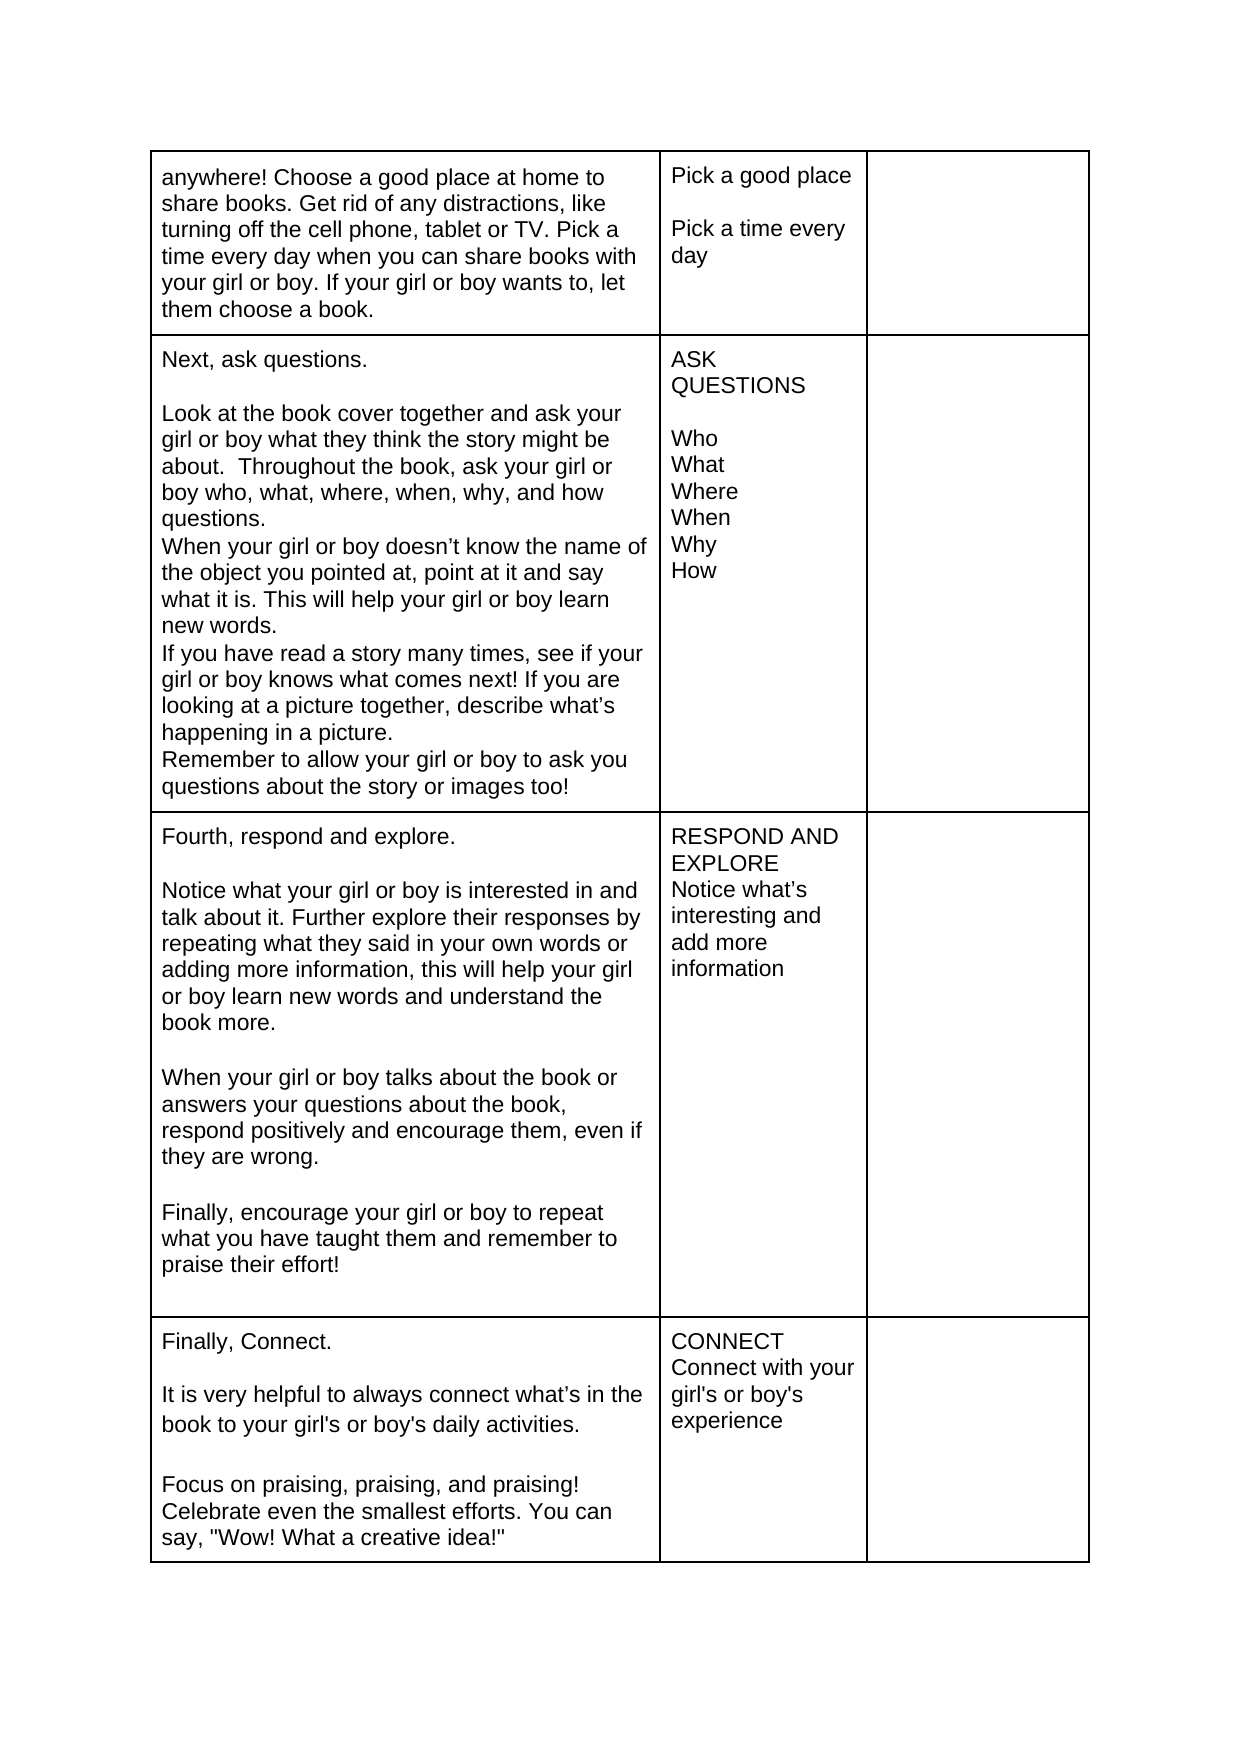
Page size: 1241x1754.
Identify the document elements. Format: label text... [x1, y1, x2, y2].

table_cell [152, 152, 659, 333]
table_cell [661, 152, 866, 333]
table_cell [868, 152, 1088, 333]
table_cell RESPOND AND EXPLORE Notice what’s interesting and add more information [661, 813, 866, 1316]
table_cell Next, ask questions. Look at the book cover together and ask your girl or boy what they think the story might be about. Throughout the book, ask your girl or boy who, what, where, when, why, and how questions. When your girl or boy doesn’t know the name of the object you pointed at, point at it and say what it is. This will help your girl or boy learn new words. If you have read a story many times, see if your girl or boy knows what comes next! If you are looking at a picture together, describe what’s happening in a picture. Remember to allow your girl or boy to ask you questions about the story or images too! [152, 336, 659, 811]
table_cell [868, 1318, 1088, 1561]
table_cell Finally, Connect. It is very helpful to always connect what’s in the book to your girl's or boy's daily activities. Focus on praising, praising, and praising! Celebrate even the smallest efforts. You can say, "Wow! What a creative idea!" [152, 1318, 659, 1561]
table_cell ASK QUESTIONS Who What Where When Why How [661, 336, 866, 811]
table_cell CONNECT Connect with your girl's or boy's experience [661, 1318, 866, 1561]
table_cell Fourth, respond and explore. Notice what your girl or boy is interested in and talk about it. Further explore their responses by repeating what they said in your own words or adding more information, this will help your girl or boy learn new words and understand the book more. When your girl or boy talks about the book or answers your questions about the book, respond positively and encourage them, even if they are wrong. Finally, encourage your girl or boy to repeat what you have taught them and remember to praise their effort! [152, 813, 659, 1316]
table_cell [868, 813, 1088, 1316]
table_cell [868, 336, 1088, 811]
